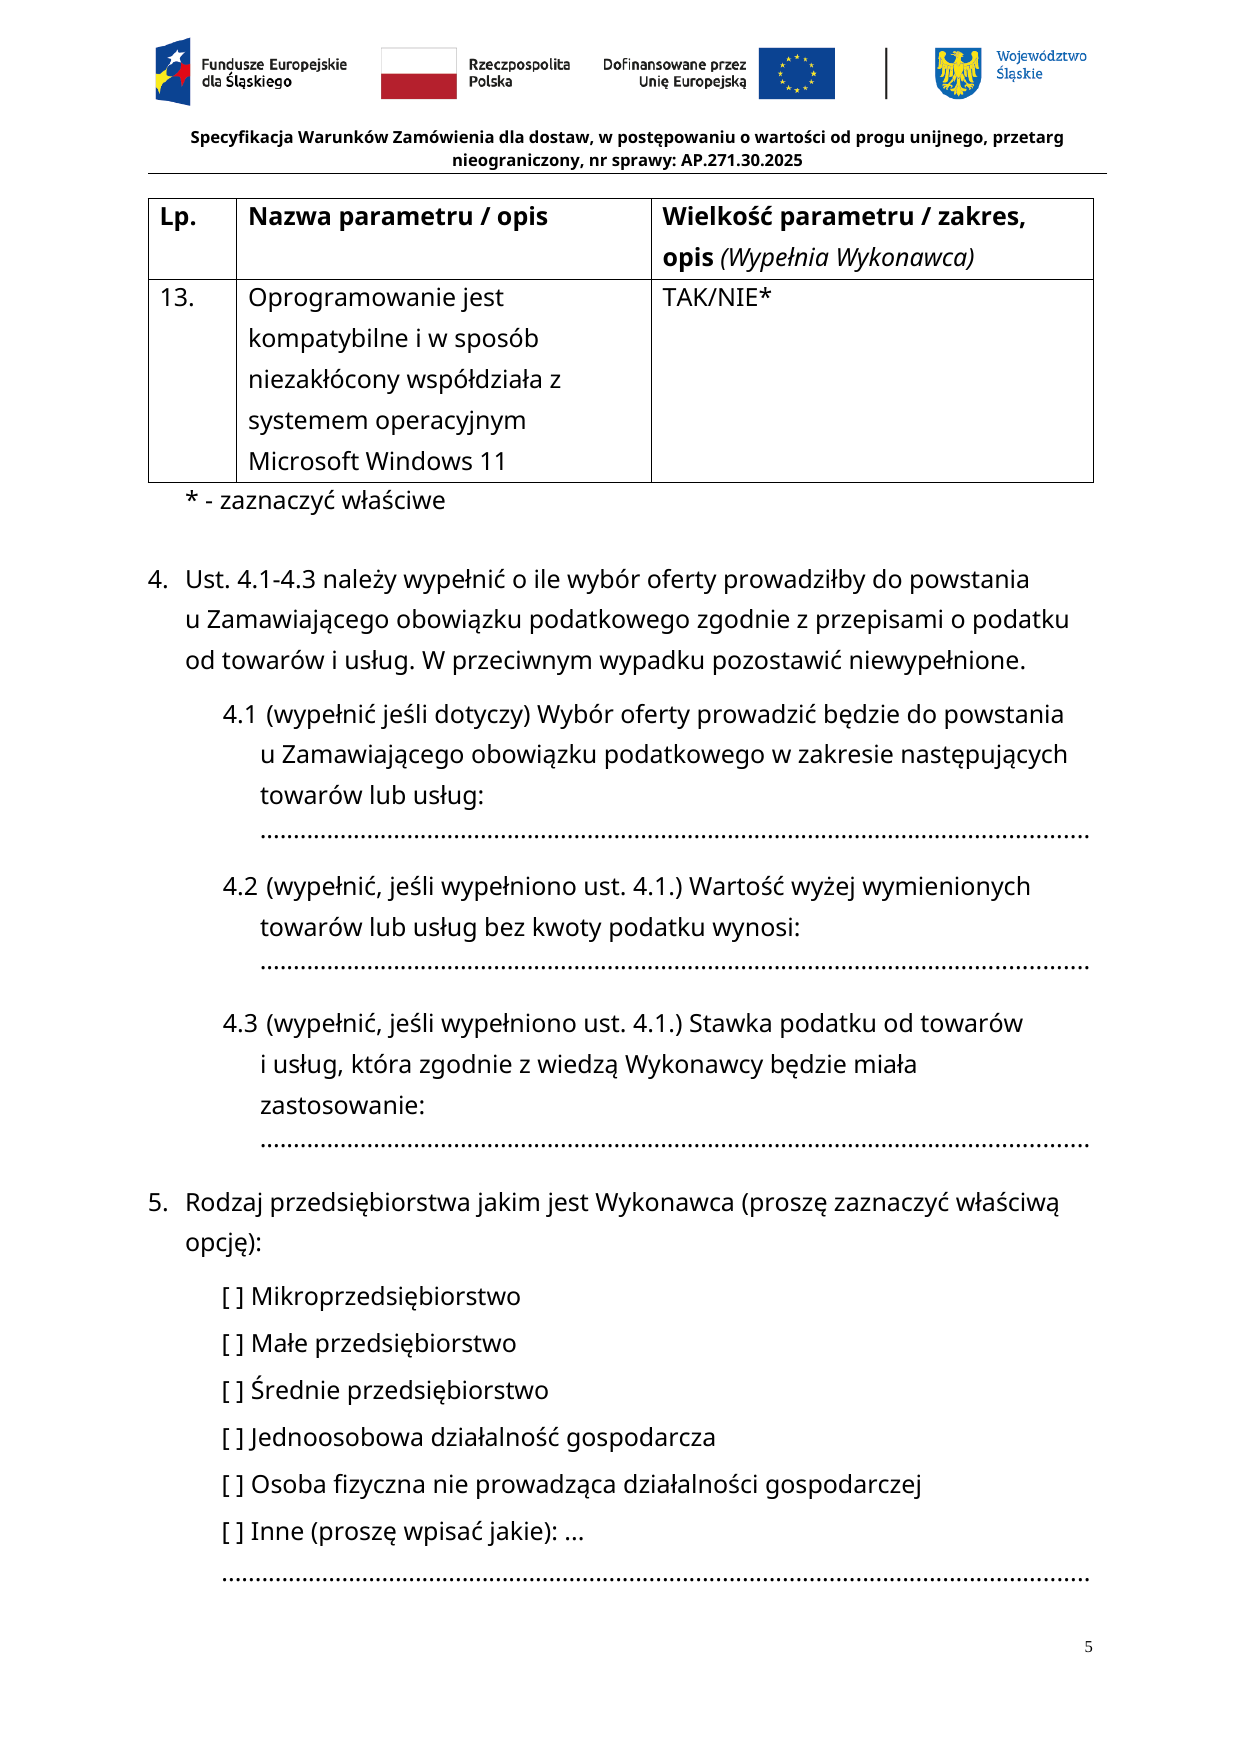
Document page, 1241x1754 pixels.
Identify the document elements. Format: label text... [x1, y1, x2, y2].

table_header Lp. [149, 199, 236, 279]
list (wypełnić jeśli dotyczy) Wybór oferty prowadzić będzie do powstania u Zamawiającego obowiązku podatkowego w zakresie następujących towarów lub usług: [223, 696, 1090, 812]
text [ ] Osoba fizyczna nie prowadząca działalności gospodarczej [221, 1467, 1090, 1501]
text * - zaznaczyć właściwe [185, 483, 1090, 517]
text [ ] Mikroprzedsiębiorstwo [221, 1278, 1090, 1312]
table_header Wielkość parametru / zakres, opis (Wypełnia Wykonawca) [652, 199, 1093, 279]
list (wypełnić, jeśli wypełniono ust. 4.1.) Stawka podatku od towarów i usług, która zgodnie z wiedzą Wykonawcy będzie miała zastosowanie: [223, 1006, 1090, 1122]
list Ust. 4.1-4.3 należy wypełnić o ile wybór oferty prowadziłby do powstania u Zamawiającego obowiązku podatkowego zgodnie z przepisami o podatku od towarów i usług. W przeciwnym wypadku pozostawić niewypełnione. [148, 561, 1090, 677]
picture [148, 29, 1093, 113]
table_cell Oprogramowanie jest kompatybilne i w sposób niezakłócony współdziała z systemem operacyjnym Microsoft Windows 11 [237, 280, 651, 482]
list Rodzaj przedsiębiorstwa jakim jest Wykonawca (proszę zaznaczyć właściwą opcję): [148, 1184, 1090, 1259]
text [ ] Małe przedsiębiorstwo [221, 1326, 1090, 1359]
text [ ] Inne (proszę wpisać jakie): ... [221, 1514, 1090, 1589]
table_header Nazwa parametru / opis [237, 199, 651, 279]
list (wypełnić, jeśli wypełniono ust. 4.1.) Wartość wyżej wymienionych towarów lub usług bez kwoty podatku wynosi: [223, 868, 1090, 943]
table_cell [149, 280, 236, 482]
text [ ] Średnie przedsiębiorstwo [221, 1373, 1090, 1407]
text [ ] Jednoosobowa działalność gospodarcza [221, 1420, 1090, 1454]
table_cell TAK/NIE* [652, 280, 1093, 482]
